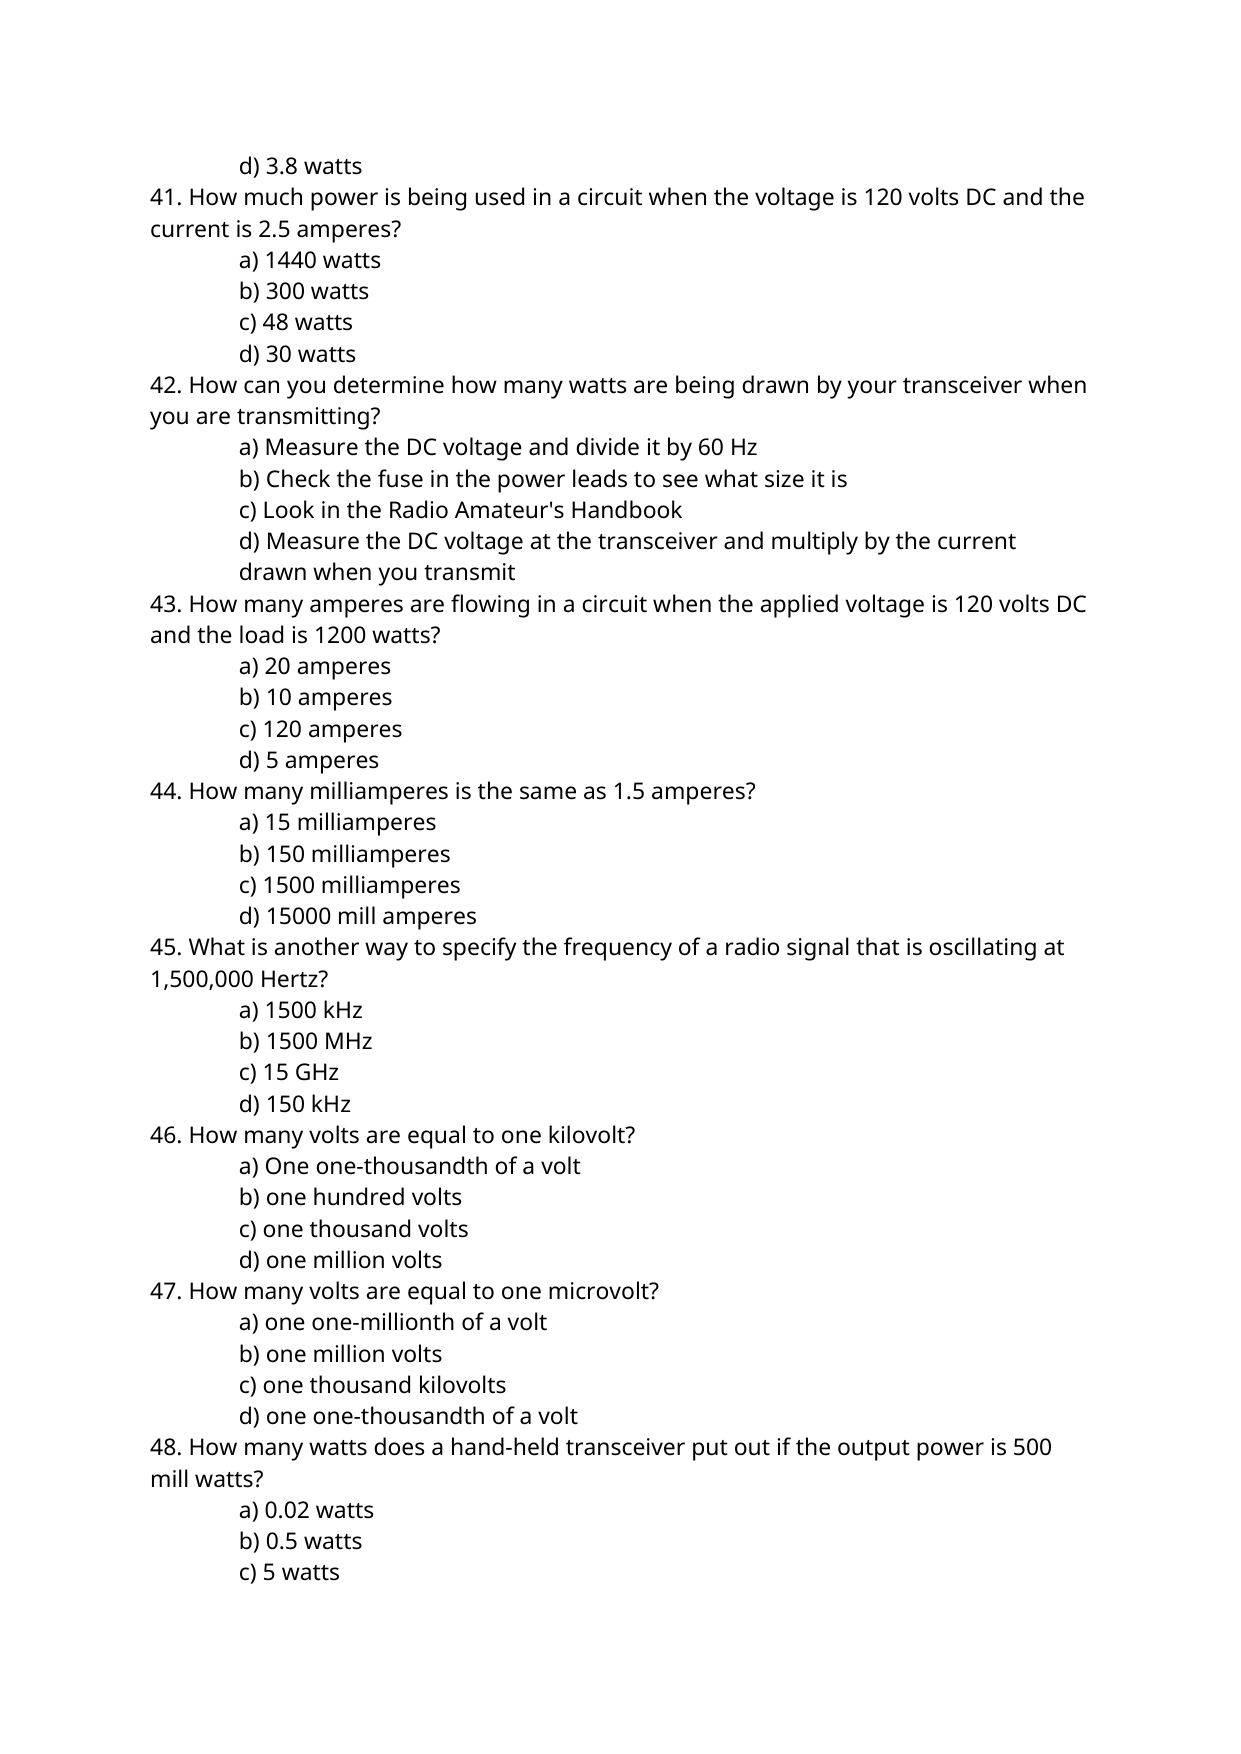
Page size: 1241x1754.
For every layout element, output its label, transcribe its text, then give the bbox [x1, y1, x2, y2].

text b) 10 amperes [239, 681, 1090, 712]
text d) one million volts [239, 1244, 1090, 1275]
text a) one one-millionth of a volt [239, 1306, 1090, 1337]
text b) 150 milliamperes [239, 837, 1090, 869]
text d) 30 watts [239, 337, 1090, 369]
text 44. How many milliamperes is the same as 1.5 amperes? [150, 775, 1090, 806]
text c) 15 GHz [239, 1056, 1090, 1087]
text c) 48 watts [239, 306, 1090, 337]
text 47. How many volts are equal to one microvolt? [150, 1275, 1090, 1306]
text a) 1500 kHz [239, 994, 1090, 1025]
text d) 15000 mill amperes [239, 900, 1090, 931]
text d) 3.8 watts [239, 150, 1090, 181]
text 45. What is another way to specify the frequency of a radio signal that is oscillating at 1,500,000 Hertz? [150, 931, 1090, 994]
text c) 1500 milliamperes [239, 869, 1090, 900]
text a) 20 amperes [239, 650, 1090, 681]
text b) 0.5 watts [239, 1525, 1090, 1556]
text b) one million volts [239, 1337, 1090, 1369]
text c) 120 amperes [239, 712, 1090, 744]
text d) 150 kHz [239, 1087, 1090, 1119]
text 41. How much power is being used in a circuit when the voltage is 120 volts DC and the current is 2.5 amperes? [150, 181, 1090, 244]
text a) 0.02 watts [239, 1494, 1090, 1525]
text b) Check the fuse in the power leads to see what size it is [239, 462, 1090, 494]
text a) Measure the DC voltage and divide it by 60 Hz [239, 431, 1090, 462]
text b) 300 watts [239, 275, 1090, 306]
text b) one hundred volts [239, 1181, 1090, 1212]
text 46. How many volts are equal to one kilovolt? [150, 1119, 1090, 1150]
text 43. How many amperes are flowing in a circuit when the applied voltage is 120 volts DC and the load is 1200 watts? [150, 587, 1090, 650]
text 42. How can you determine how many watts are being drawn by your transceiver when you are transmitting? [150, 369, 1090, 431]
text c) one thousand volts [239, 1212, 1090, 1244]
text d) 5 amperes [239, 744, 1090, 775]
text 48. How many watts does a hand-held transceiver put out if the output power is 500 mill watts? [150, 1431, 1090, 1494]
text a) 1440 watts [239, 244, 1090, 275]
text d) one one-thousandth of a volt [239, 1400, 1090, 1431]
text c) one thousand kilovolts [239, 1369, 1090, 1400]
text c) 5 watts [239, 1556, 1090, 1587]
text c) Look in the Radio Amateur's Handbook [239, 494, 1090, 525]
text b) 1500 MHz [239, 1025, 1090, 1056]
text d) Measure the DC voltage at the transceiver and multiply by the current drawn when you transmit [239, 525, 1090, 587]
text a) One one-thousandth of a volt [239, 1150, 1090, 1181]
text a) 15 milliamperes [239, 806, 1090, 837]
